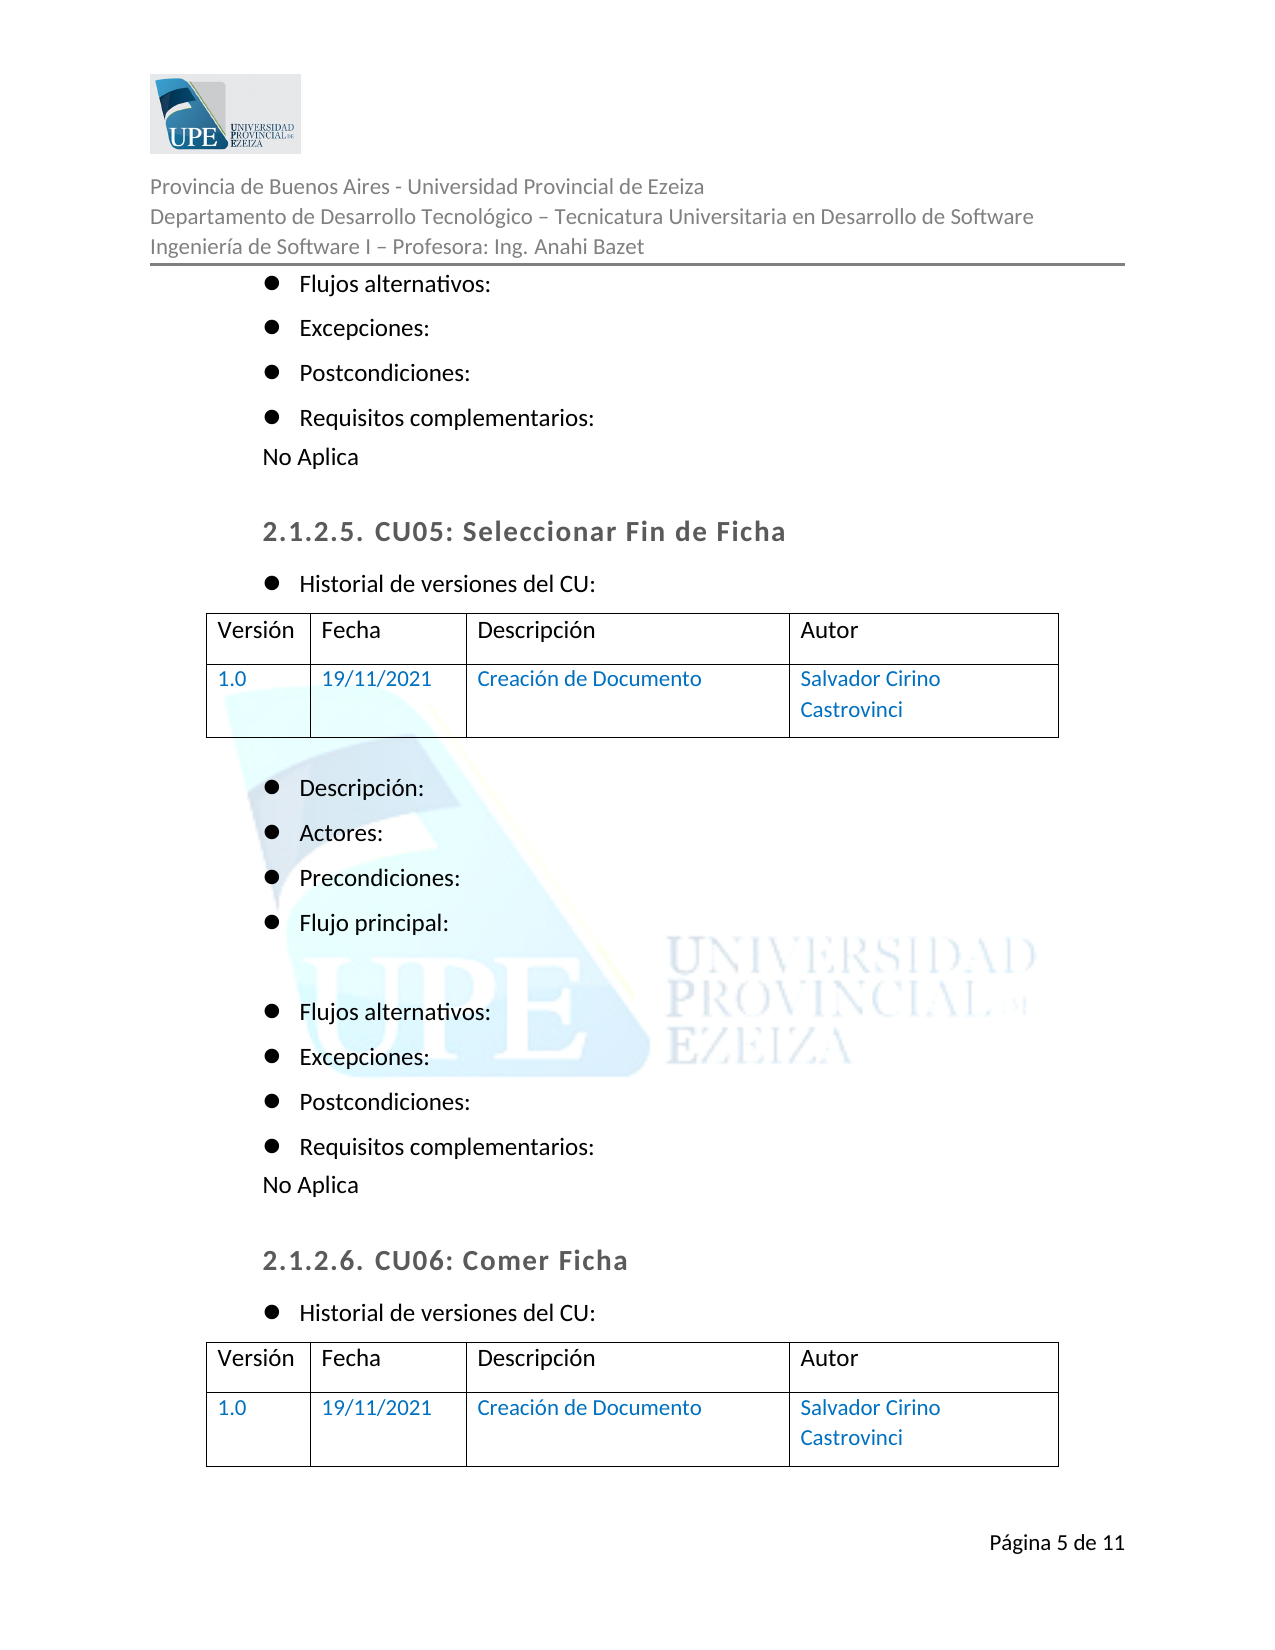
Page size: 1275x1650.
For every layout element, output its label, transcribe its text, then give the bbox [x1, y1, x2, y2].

table_cell Creación de Documento [467, 665, 789, 737]
table_cell 1.0 [207, 665, 310, 737]
list Actores: [262, 817, 1125, 848]
table_header Fecha [311, 614, 466, 663]
list Flujos alternativos: [262, 268, 1125, 298]
table_cell 19/11/2021 [311, 665, 466, 737]
table_header Versión [207, 614, 310, 663]
list Historial de versiones del CU: [262, 568, 1125, 599]
table_header Descripción [467, 1343, 789, 1392]
table_header Descripción [467, 614, 789, 663]
list CU05: Seleccionar Fin de Ficha [262, 513, 1125, 549]
list Precondiciones: [262, 862, 1125, 892]
list Historial de versiones del CU: [262, 1297, 1125, 1327]
table_cell 19/11/2021 [311, 1393, 466, 1466]
list Requisitos complementarios: [262, 1131, 1125, 1161]
list Flujos alternativos: [262, 996, 1125, 1027]
table_cell Creación de Documento [467, 1393, 789, 1466]
list Requisitos complementarios: [262, 402, 1125, 433]
list Postcondiciones: [262, 357, 1125, 388]
table_cell Salvador Cirino Castrovinci [790, 665, 1058, 737]
list Descripción: [262, 772, 1125, 803]
table_cell 1.0 [207, 1393, 310, 1466]
text No Aplica [262, 441, 1125, 471]
list Postcondiciones: [262, 1086, 1125, 1116]
table_header Autor [790, 614, 1058, 663]
list Flujo principal: [262, 907, 1125, 937]
table_header Versión [207, 1343, 310, 1392]
list CU06: Comer Ficha [262, 1242, 1125, 1277]
table_header Autor [790, 1343, 1058, 1392]
picture [150, 74, 301, 154]
table_header Fecha [311, 1343, 466, 1392]
list Excepciones: [262, 313, 1125, 343]
text No Aplica [262, 1169, 1125, 1200]
list Excepciones: [262, 1041, 1125, 1072]
table_cell Salvador Cirino Castrovinci [790, 1393, 1058, 1466]
